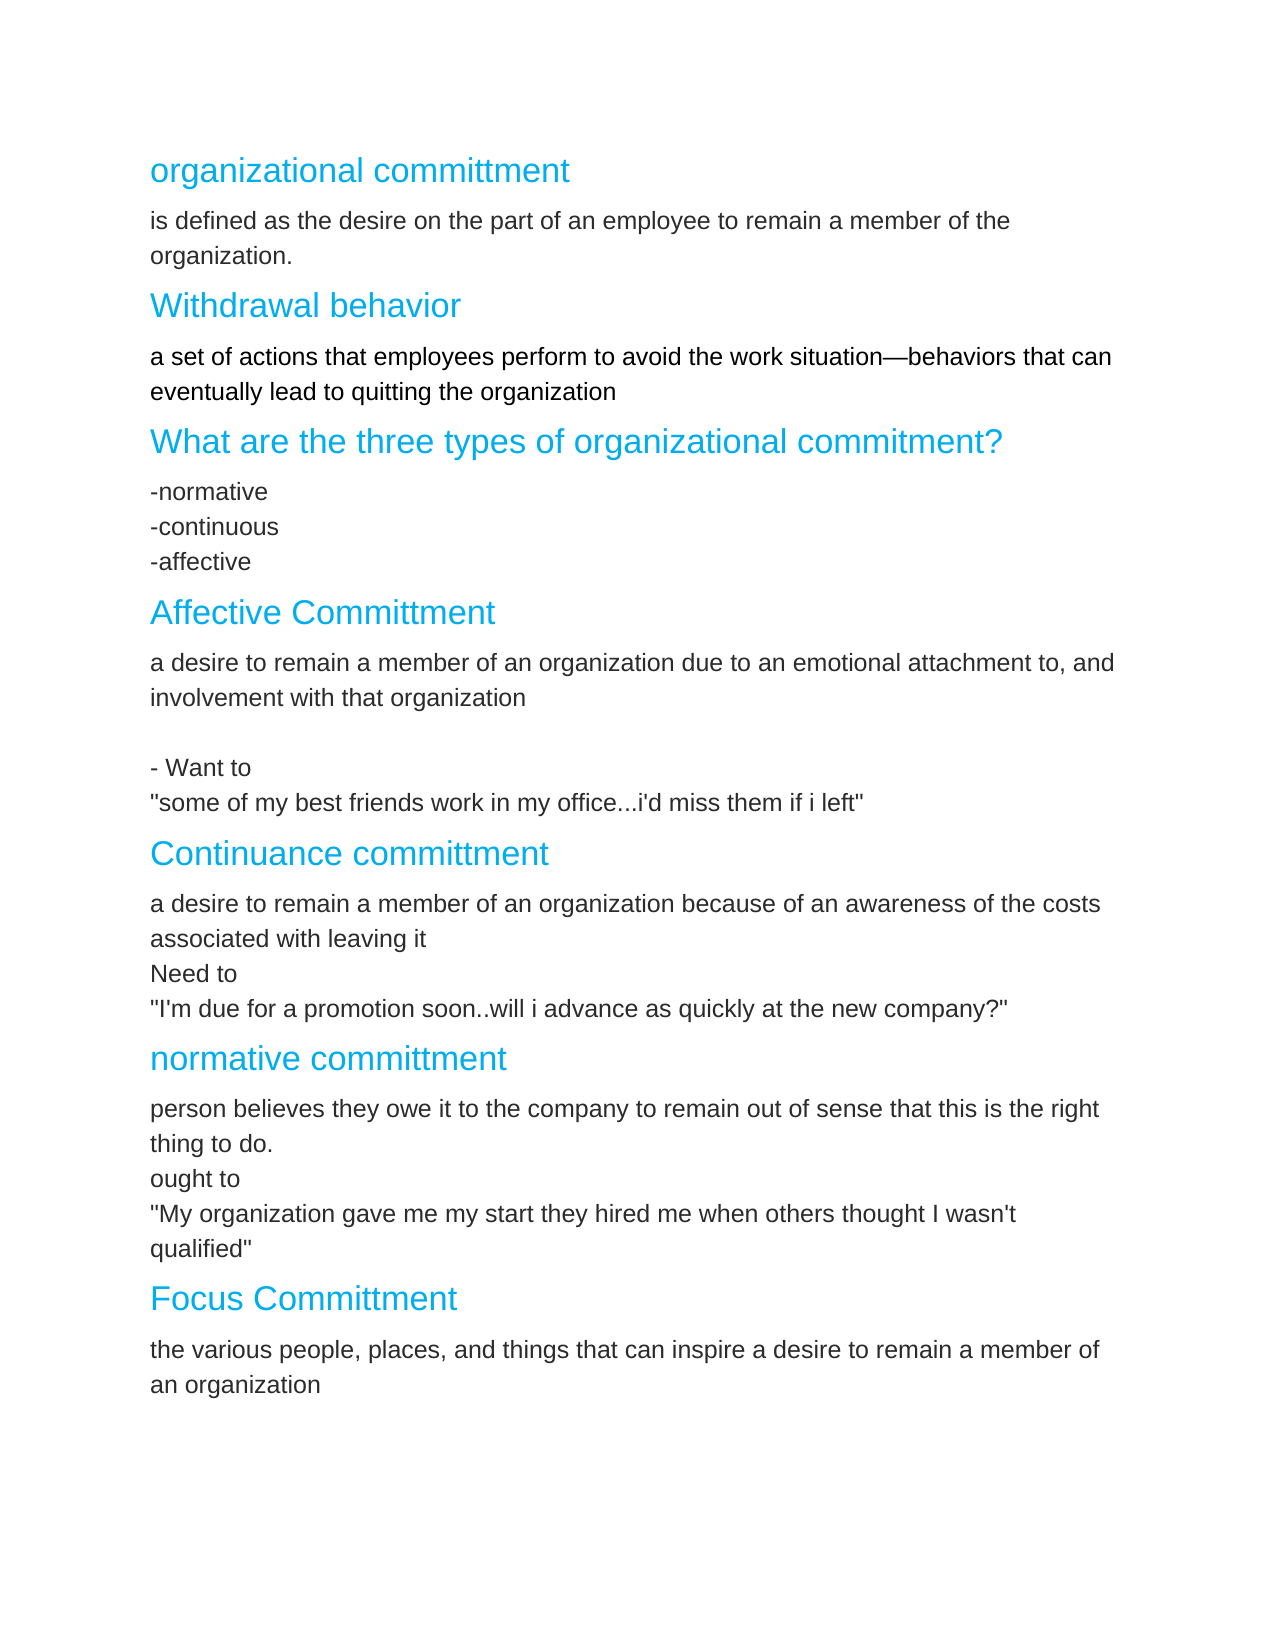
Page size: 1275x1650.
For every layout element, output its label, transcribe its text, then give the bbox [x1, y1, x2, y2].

text organizational committment [150, 150, 1125, 189]
text -normative [150, 471, 1125, 506]
text Focus Committment [150, 1278, 1125, 1318]
text Withdrawal behavior [150, 285, 1125, 325]
text "My organization gave me my start they hired me when others thought I wasn't qualified" [150, 1193, 1125, 1263]
text What are the three types of organizational commitment? [150, 421, 1125, 460]
text the various people, places, and things that can inspire a desire to remain a member of an organization [150, 1328, 1125, 1398]
text "some of my best friends work in my office...i'd miss them if i left" [150, 782, 1125, 817]
text Affective Committment [150, 592, 1125, 632]
text normative committment [150, 1038, 1125, 1078]
text "I'm due for a promotion soon..will i advance as quickly at the new company?" [150, 987, 1125, 1022]
text ought to [150, 1158, 1125, 1193]
text -affective [150, 541, 1125, 576]
text Continuance committment [150, 833, 1125, 872]
text -continuous [150, 506, 1125, 541]
text person believes they owe it to the company to remain out of sense that this is the right thing to do. [150, 1088, 1125, 1158]
text - Want to [150, 747, 1125, 782]
text Need to [150, 952, 1125, 987]
text a desire to remain a member of an organization because of an awareness of the costs associated with leaving it [150, 882, 1125, 952]
text a desire to remain a member of an organization due to an emotional attachment to, and involvement with that organization [150, 642, 1125, 712]
text a set of actions that employees perform to avoid the work situation—behaviors that can eventually lead to quitting the organization [150, 335, 1125, 405]
text is defined as the desire on the part of an employee to remain a member of the organization. [150, 200, 1125, 270]
